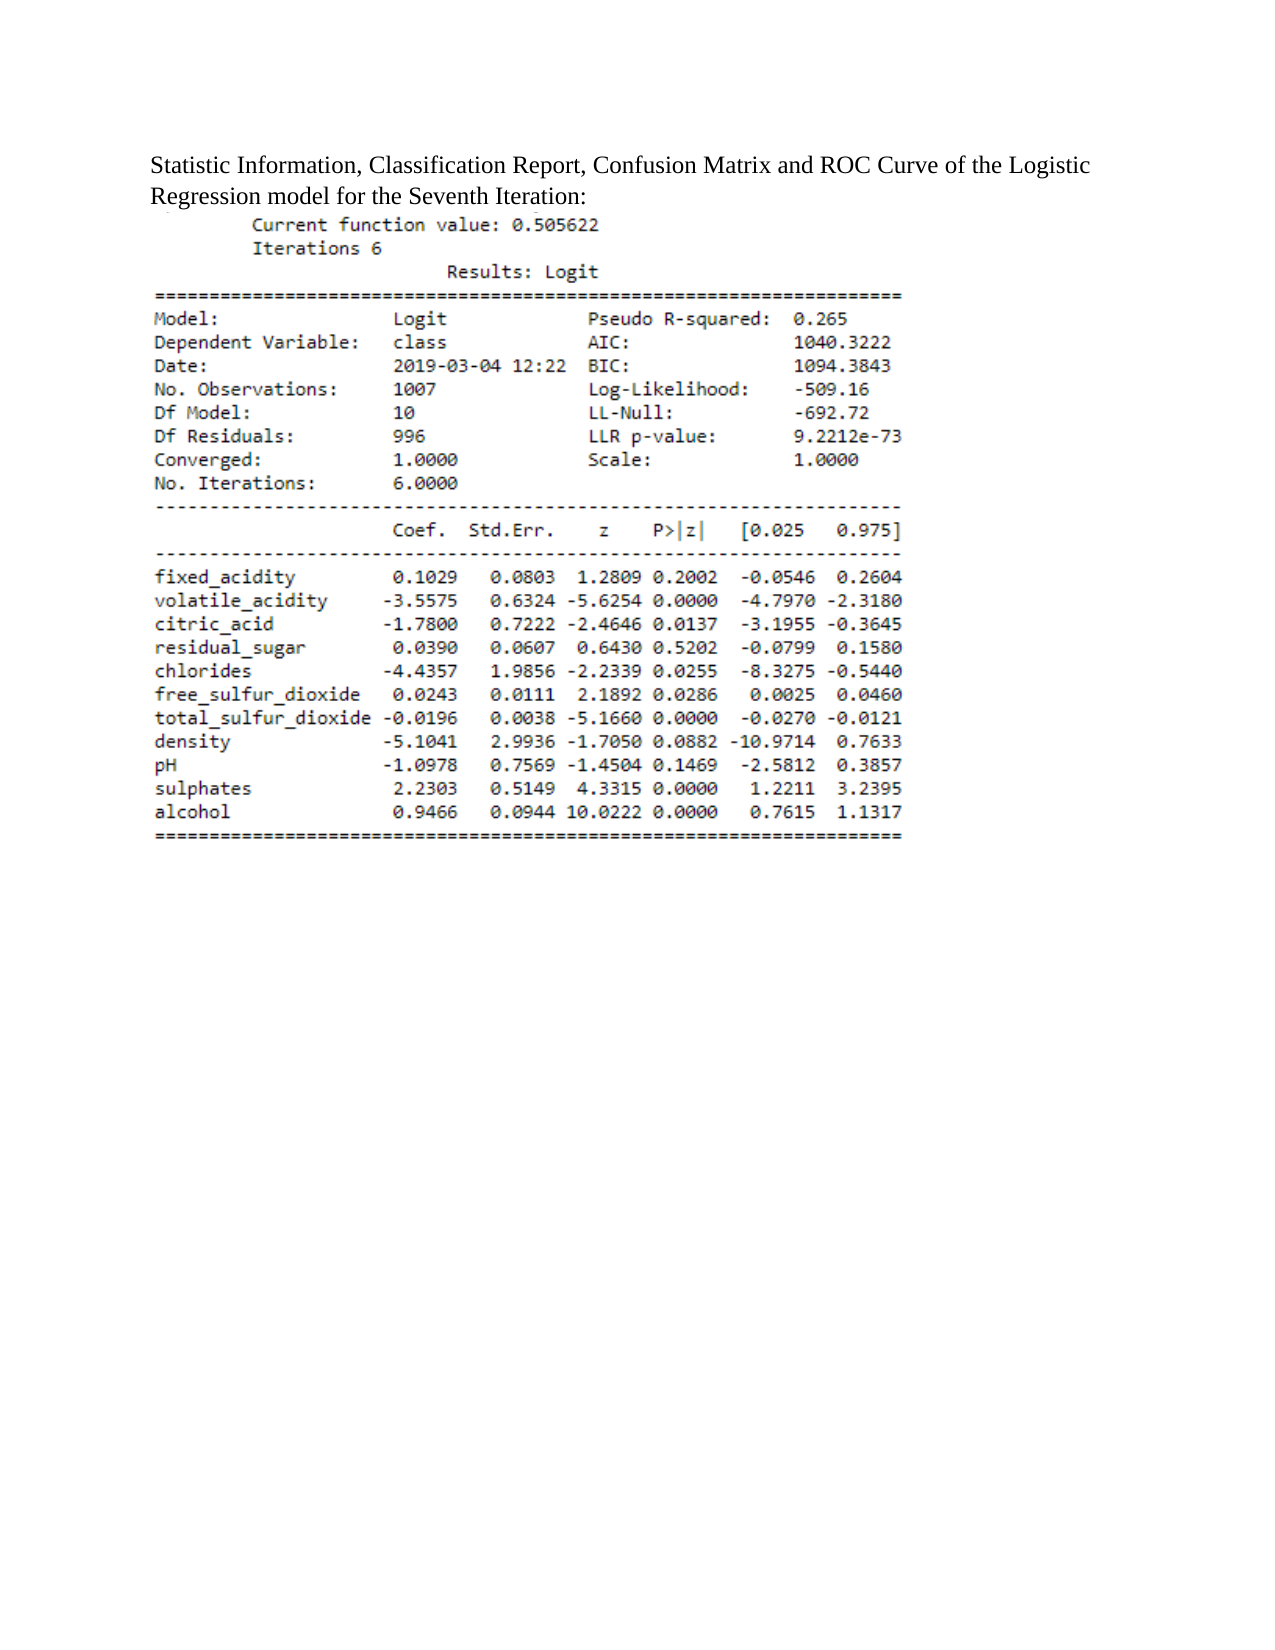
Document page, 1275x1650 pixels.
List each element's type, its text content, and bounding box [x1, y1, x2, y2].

picture [150, 212, 930, 856]
